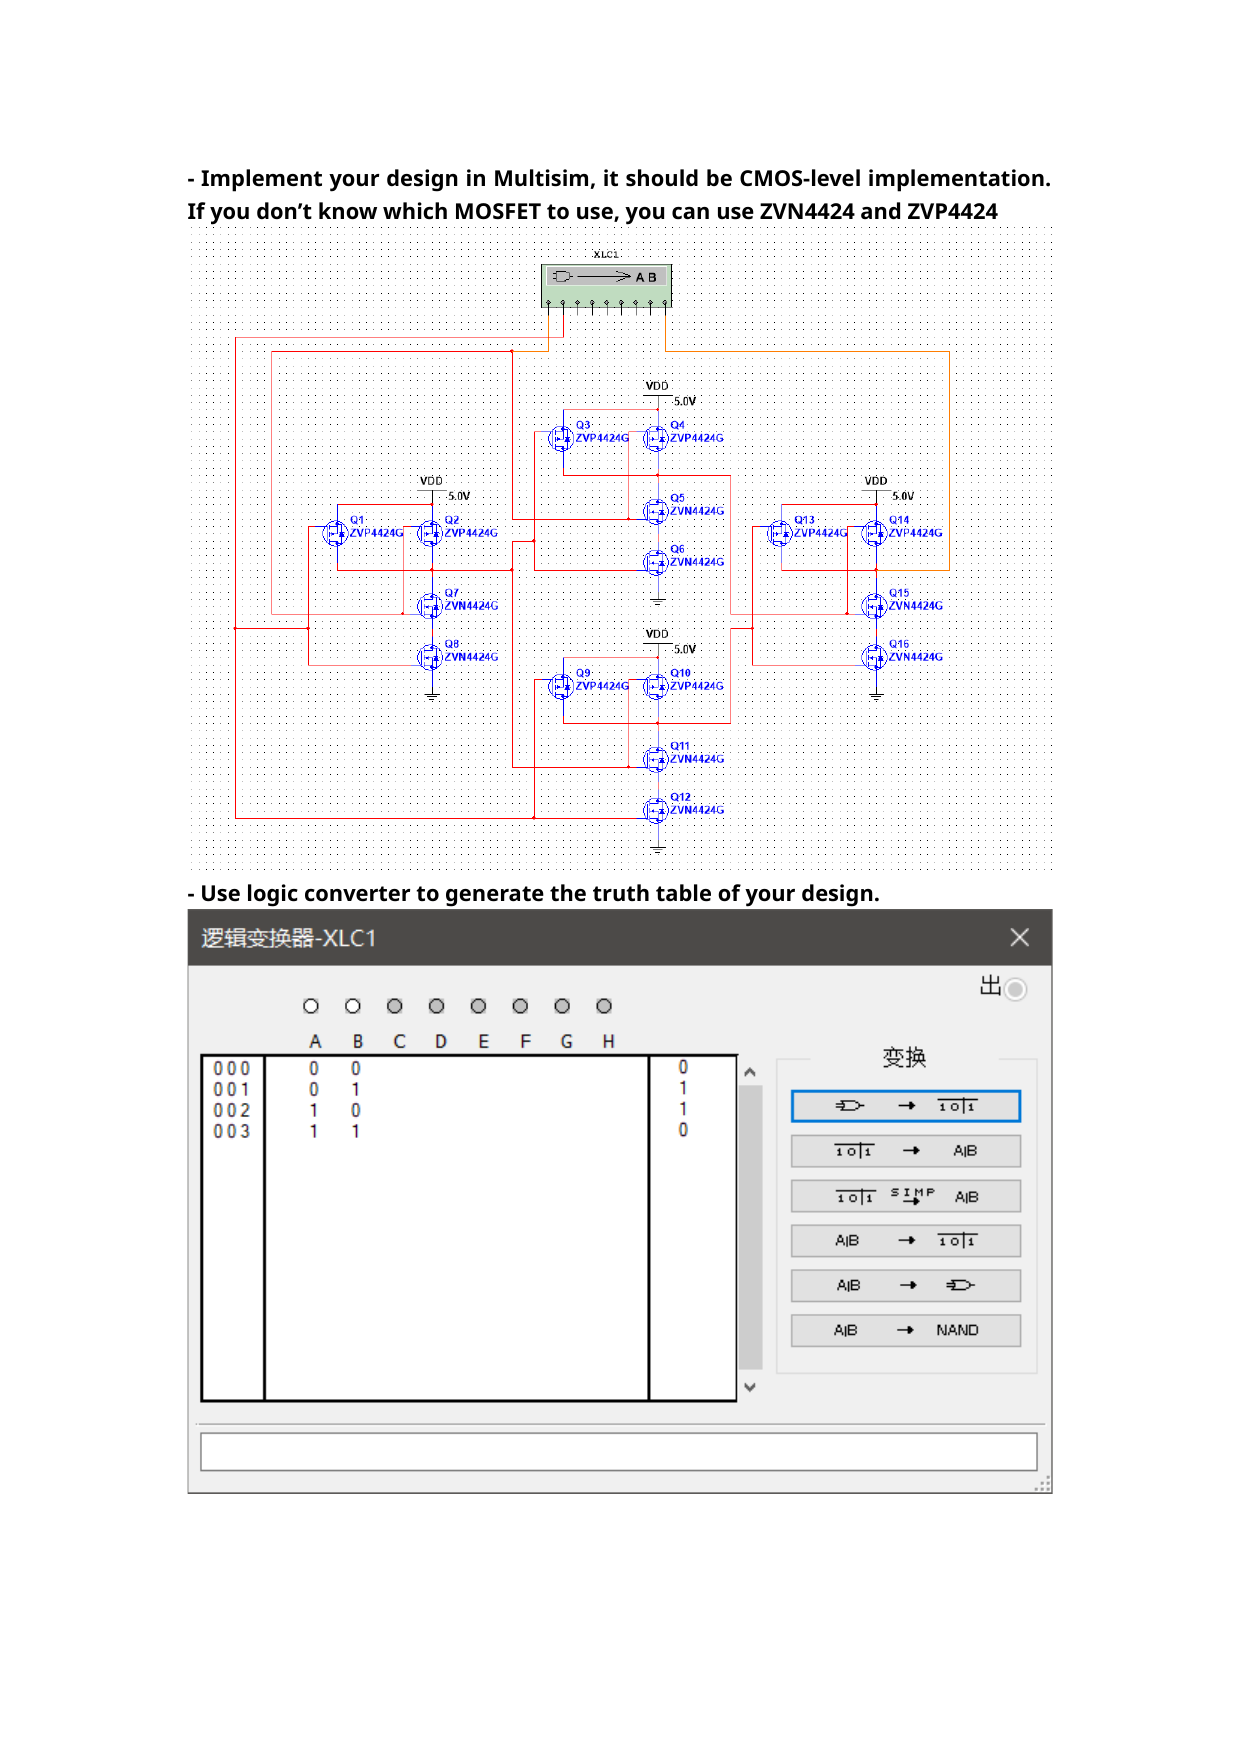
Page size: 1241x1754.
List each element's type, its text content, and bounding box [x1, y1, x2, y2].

text - Use logic converter to generate the truth table of your design. [187, 877, 1053, 909]
picture [187, 909, 1053, 1494]
picture [187, 227, 1053, 871]
text - Implement your design in Multisim, it should be CMOS-level implementation. If you don’t know which MOSFET to use, you can use ZVN4424 and ZVP4424 [187, 162, 1053, 227]
